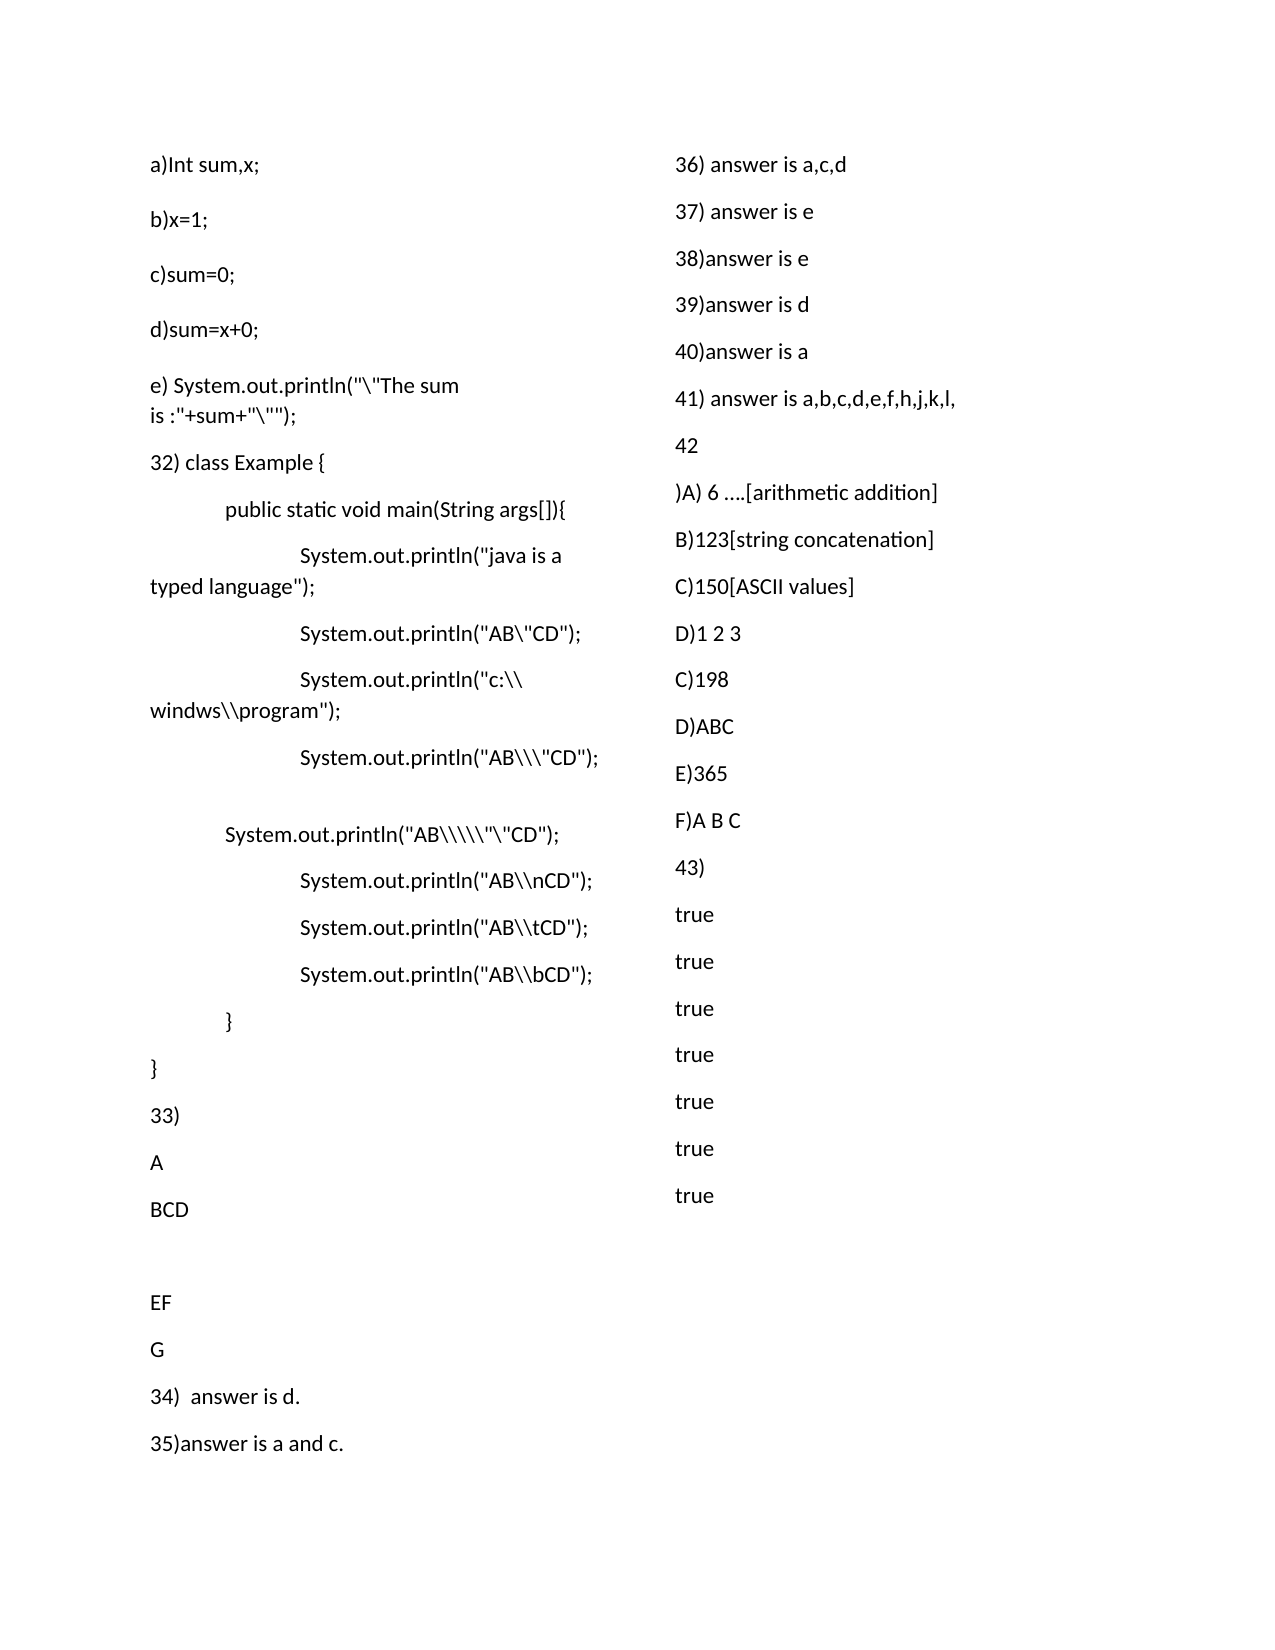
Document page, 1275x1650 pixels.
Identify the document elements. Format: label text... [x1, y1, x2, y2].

text C)150[ASCII values] [675, 572, 1125, 600]
text d)sum=x+0; [150, 316, 600, 344]
text 39)answer is d [675, 291, 1125, 319]
text 34) answer is d. [150, 1382, 600, 1410]
text BCD [150, 1195, 600, 1223]
text )A) 6 ….[arithmetic addition] [675, 478, 1125, 506]
text 40)answer is a [675, 337, 1125, 366]
text 36) answer is a,c,d [675, 150, 1125, 178]
text System.out.println("c:\\windws\\program"); [150, 666, 600, 724]
text true [675, 1181, 1125, 1209]
text 32) class Example { [150, 448, 600, 476]
text } [150, 1007, 600, 1035]
text b)x=1; [150, 205, 600, 233]
text System.out.println("AB\\tCD"); [150, 913, 600, 942]
text D)ABC [675, 712, 1125, 741]
text 38)answer is e [675, 244, 1125, 272]
text true [675, 1087, 1125, 1116]
text true [675, 900, 1125, 928]
text 35)answer is a and c. [150, 1429, 600, 1457]
text 42 [675, 431, 1125, 459]
text System.out.println("AB\\nCD"); [150, 867, 600, 895]
text System.out.println("AB\"CD"); [150, 619, 600, 647]
text System.out.println("AB\\\\\"\"CD"); [150, 789, 600, 848]
text public static void main(String args[]){ [150, 495, 600, 523]
text F)A B C [675, 806, 1125, 834]
text D)1 2 3 [675, 619, 1125, 647]
text 37) answer is e [675, 197, 1125, 225]
text true [675, 1041, 1125, 1069]
text 33) [150, 1101, 600, 1129]
text C)198 [675, 666, 1125, 694]
text E)365 [675, 759, 1125, 787]
text e) System.out.println("\"The sum is :"+sum+"\""); [150, 371, 600, 429]
text System.out.println("AB\\bCD"); [150, 960, 600, 988]
text 43) [675, 853, 1125, 881]
text G [150, 1335, 600, 1363]
text System.out.println("AB\\\"CD"); [150, 743, 600, 771]
text true [675, 994, 1125, 1022]
text true [675, 947, 1125, 975]
text a)Int sum,x; [150, 150, 600, 178]
text true [675, 1134, 1125, 1162]
text B)123[string concatenation] [675, 525, 1125, 553]
text A [150, 1148, 600, 1176]
text 41) answer is a,b,c,d,e,f,h,j,k,l, [675, 384, 1125, 412]
text c)sum=0; [150, 260, 600, 288]
text System.out.println("java is a typed language"); [150, 542, 600, 600]
text } [150, 1054, 600, 1082]
text EF [150, 1288, 600, 1317]
